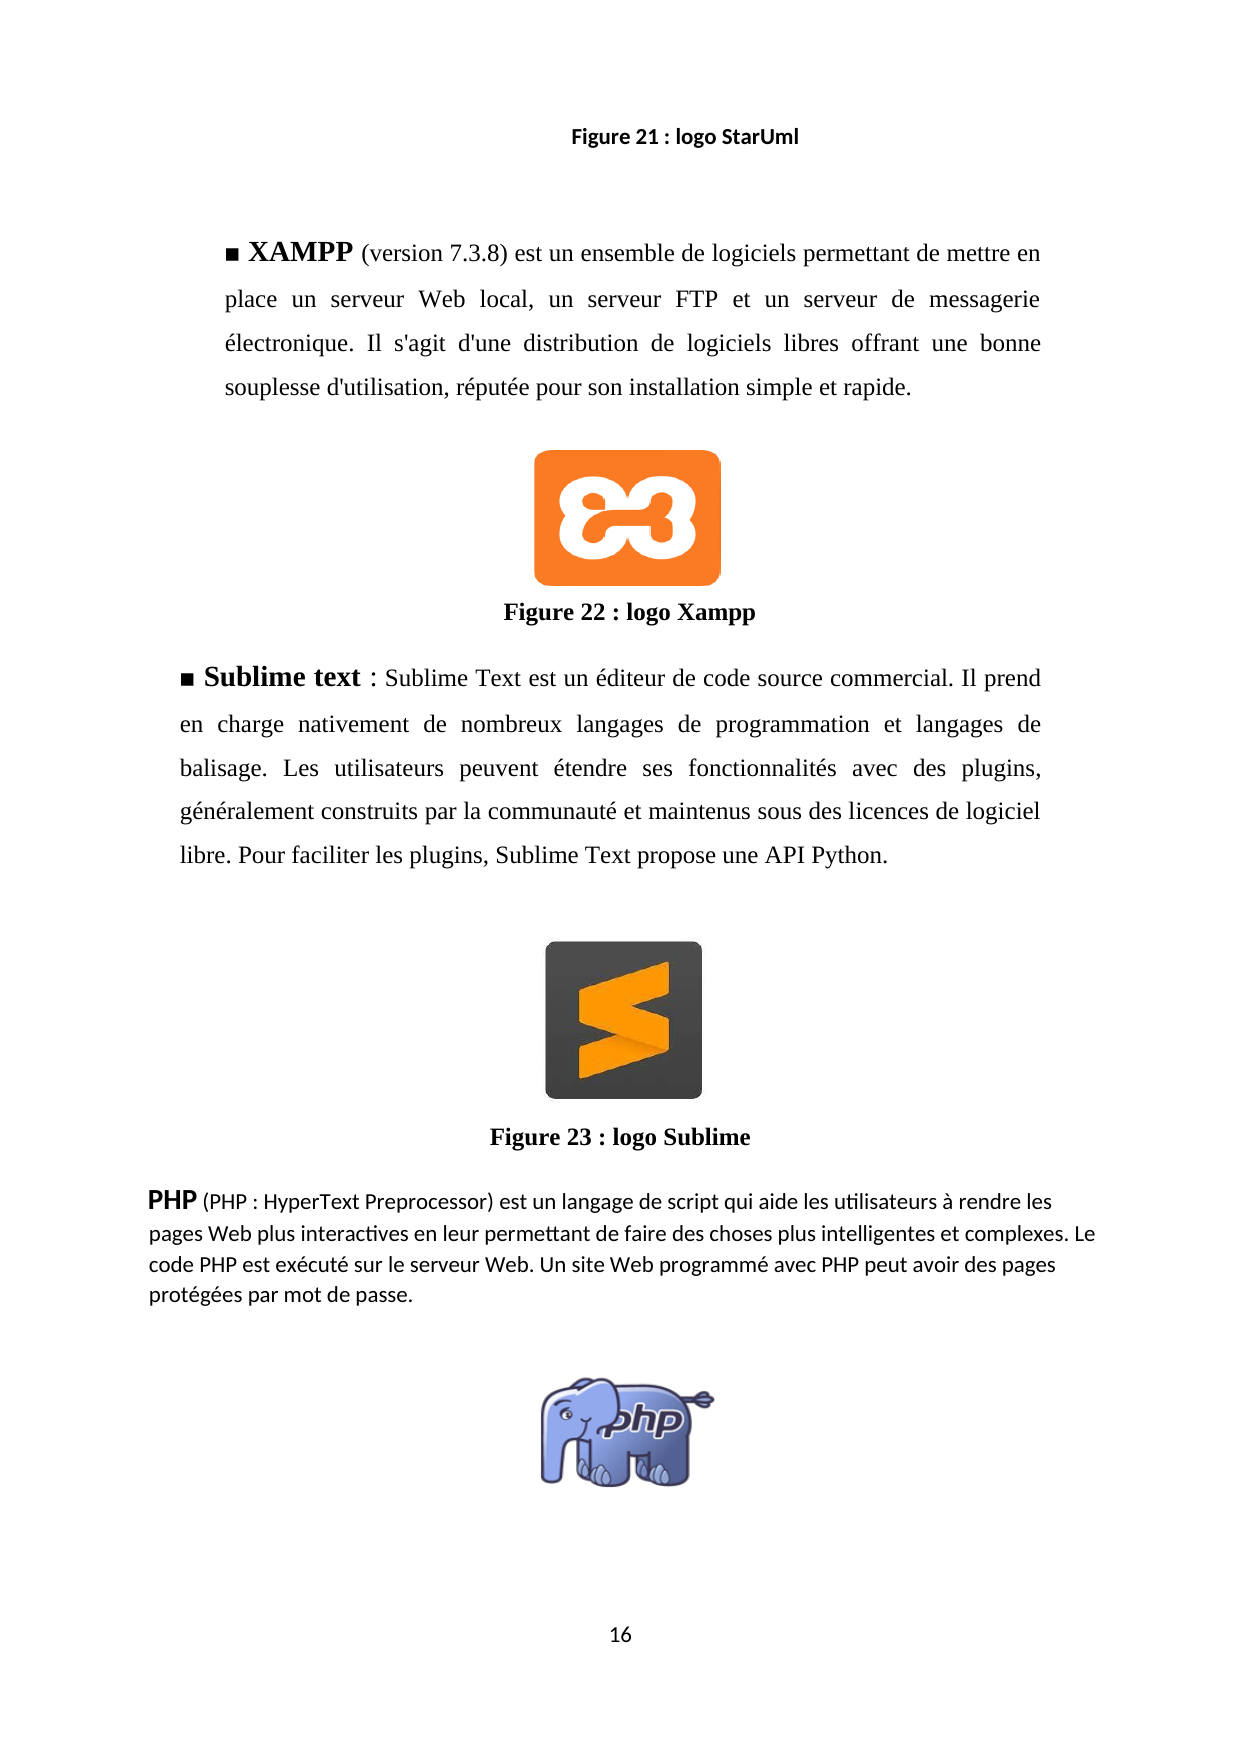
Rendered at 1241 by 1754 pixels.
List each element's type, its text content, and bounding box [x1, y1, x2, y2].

picture [506, 1322, 739, 1535]
picture [534, 450, 721, 586]
text Figure 21 : logo StarUml [177, 122, 1173, 150]
text PHP (PHP : HyperText Preprocessor) est un langage de script qui aide les utilisateurs à rendre les pages Web plus interactives en leur permettant de faire des choses plus intelligentes et complexes. Le code PHP est exécuté sur le serveur Web. Un site Web programmé avec PHP peut avoir des pages protégées par mot de passe. [148, 1181, 1097, 1309]
subtitle Figure 22 : logo Xampp [133, 597, 1126, 626]
picture [534, 930, 713, 1110]
text ▪ XAMPP (version 7.3.8) est un ensemble de logiciels permettant de mettre en place un serveur Web local, un serveur FTP et un serveur de messagerie électronique. Il s'agit d'une distribution de logiciels libres offrant une bonne souplesse d'utilisation, réputée pour son installation simple et rapide. [223, 234, 1042, 400]
subtitle Figure 23 : logo Sublime [133, 1122, 1107, 1151]
text ▪ Sublime text : Sublime Text est un éditeur de code source commercial. Il prend en charge nativement de nombreux langages de programmation et langages de balisage. Les utilisateurs peuvent étendre ses fonctionnalités avec des plugins, généralement construits par la communauté et maintenus sous des licences de logiciel libre. Pour faciliter les plugins, Sublime Text propose une API Python. [178, 659, 1042, 869]
